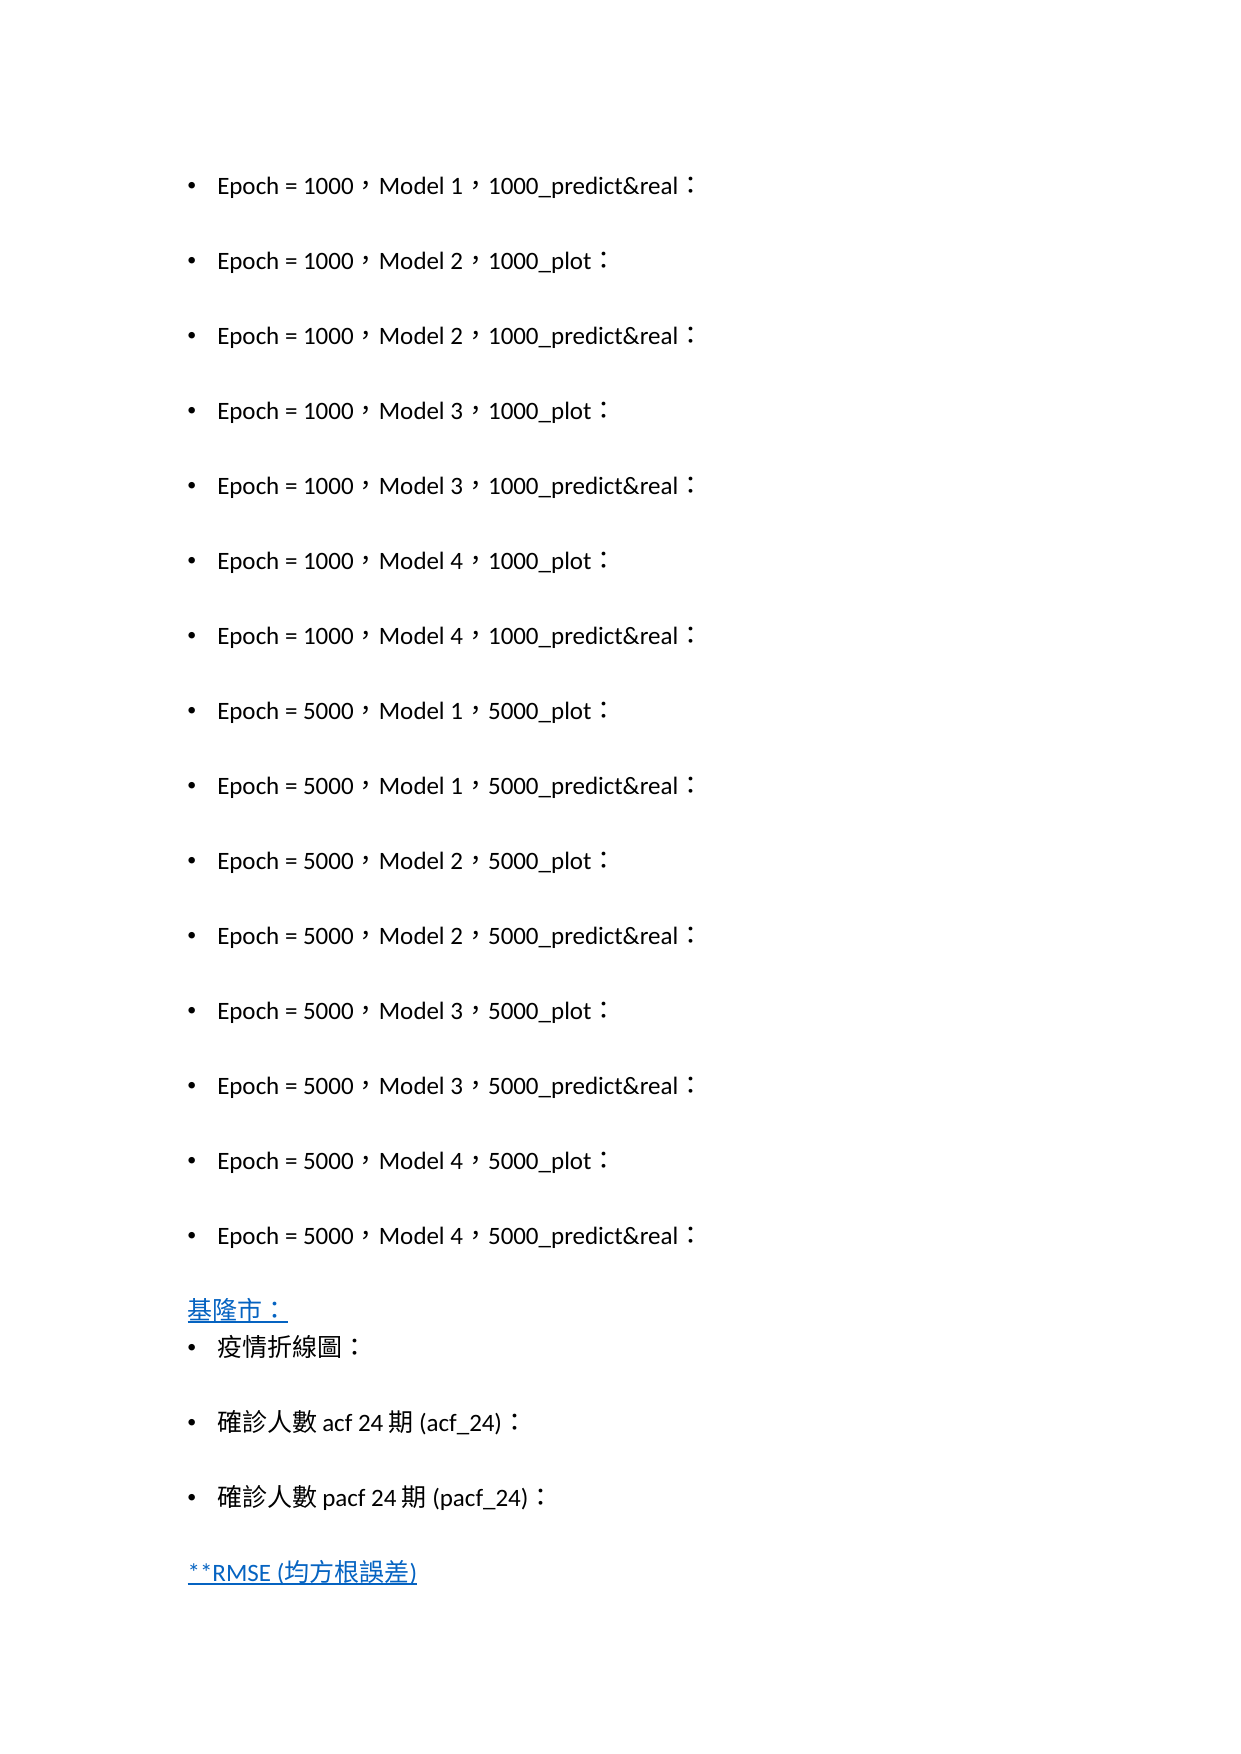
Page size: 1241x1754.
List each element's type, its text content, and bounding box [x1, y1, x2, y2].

list Epoch = 5000，Model 2，5000_predict&real： [187, 914, 1053, 952]
text 基隆市： [187, 1289, 1053, 1327]
list 確診人數acf 24期 (acf_24)： [187, 1402, 1053, 1439]
list Epoch = 5000，Model 1，5000_predict&real： [187, 764, 1053, 802]
list Epoch = 5000，Model 3，5000_plot： [187, 989, 1053, 1027]
list Epoch = 1000，Model 4，1000_predict&real： [187, 614, 1053, 652]
list Epoch = 1000，Model 3，1000_plot： [187, 389, 1053, 427]
list Epoch = 5000，Model 2，5000_plot： [187, 839, 1053, 877]
list 疫情折線圖： [187, 1327, 1053, 1364]
list Epoch = 1000，Model 3，1000_predict&real： [187, 464, 1053, 502]
list Epoch = 5000，Model 4，5000_plot： [187, 1139, 1053, 1177]
list Epoch = 1000，Model 2，1000_plot： [187, 239, 1053, 277]
list Epoch = 5000，Model 1，5000_plot： [187, 689, 1053, 727]
list Epoch = 1000，Model 4，1000_plot： [187, 539, 1053, 577]
list Epoch = 5000，Model 4，5000_predict&real： [187, 1214, 1053, 1252]
text **RMSE (均方根誤差) [187, 1552, 1053, 1589]
list Epoch = 5000，Model 3，5000_predict&real： [187, 1064, 1053, 1102]
list 確診人數pacf 24期 (pacf_24)： [187, 1477, 1053, 1514]
list Epoch = 1000，Model 1，1000_predict&real： [187, 164, 1053, 202]
list Epoch = 1000，Model 2，1000_predict&real： [187, 314, 1053, 352]
